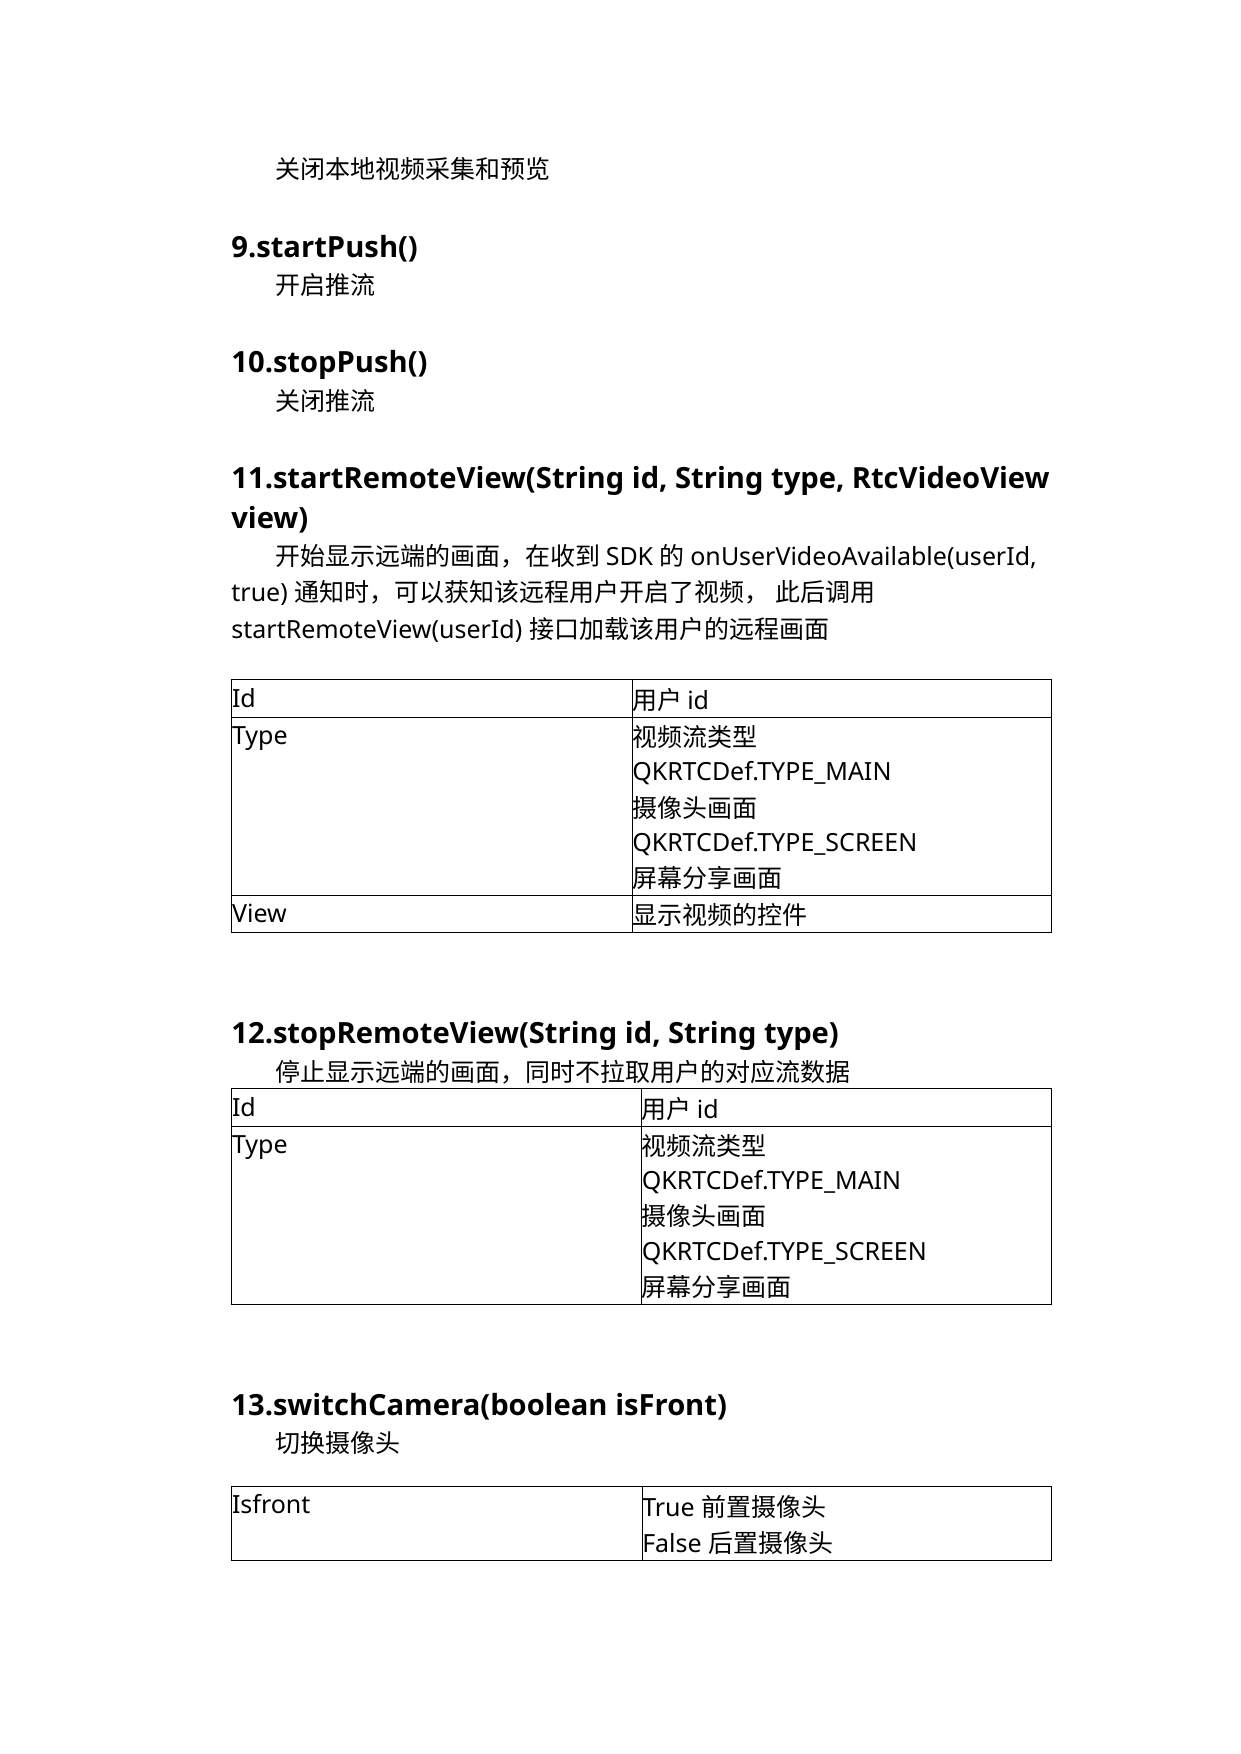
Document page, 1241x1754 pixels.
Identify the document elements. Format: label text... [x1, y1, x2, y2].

table_header 用户id [642, 1089, 1051, 1126]
table_header Isfront [232, 1487, 642, 1560]
text 开始显示远端的画面，在收到 SDK 的 onUserVideoAvailable(userId, true) 通知时，可以获知该远程用户开启了视频， 此后调用 startRemoteView(userId) 接口加载该用户的远程画面 [690, 537, 1053, 645]
table_cell View [232, 896, 632, 932]
table_cell 显示视频的控件 [633, 896, 1051, 932]
text 开启推流 10.stopPush() [231, 266, 1053, 381]
table_header Id [232, 680, 632, 717]
table_cell Type [232, 1127, 641, 1303]
text 切换摄像头 [231, 1423, 1053, 1486]
text 关闭推流 11.startRemoteView(String id, String type, RtcVideoView view) [231, 381, 1053, 537]
table_header Id [232, 1089, 641, 1126]
table_cell 视频流类型 QKRTCDef.TYPE_MAIN 摄像头画面 QKRTCDef.TYPE_SCREEN 屏幕分享画面 [633, 718, 1051, 894]
text 关闭本地视频采集和预览 9.startPush() [231, 150, 1053, 266]
table_header True 前置摄像头 False 后置摄像头 [643, 1487, 1051, 1560]
table_cell 视频流类型 QKRTCDef.TYPE_MAIN 摄像头画面 QKRTCDef.TYPE_SCREEN 屏幕分享画面 [642, 1127, 1051, 1303]
text 停止显示远端的画面，同时不拉取用户的对应流数据 [231, 1052, 1053, 1088]
table_header 用户id [633, 680, 1051, 717]
table_cell Type [232, 718, 632, 894]
text 13.switchCamera(boolean isFront) [231, 1304, 1053, 1423]
text 12.stopRemoteView(String id, String type) [231, 933, 1053, 1052]
text 开始显示远端的画面，在收到 SDK 的 onUserVideoAvailable(userId, true) 通知时，可以获知该远程用户开启了视频， 此后调用 startRemoteView(userId) 接口加载该用户的远程画面 [231, 537, 525, 575]
